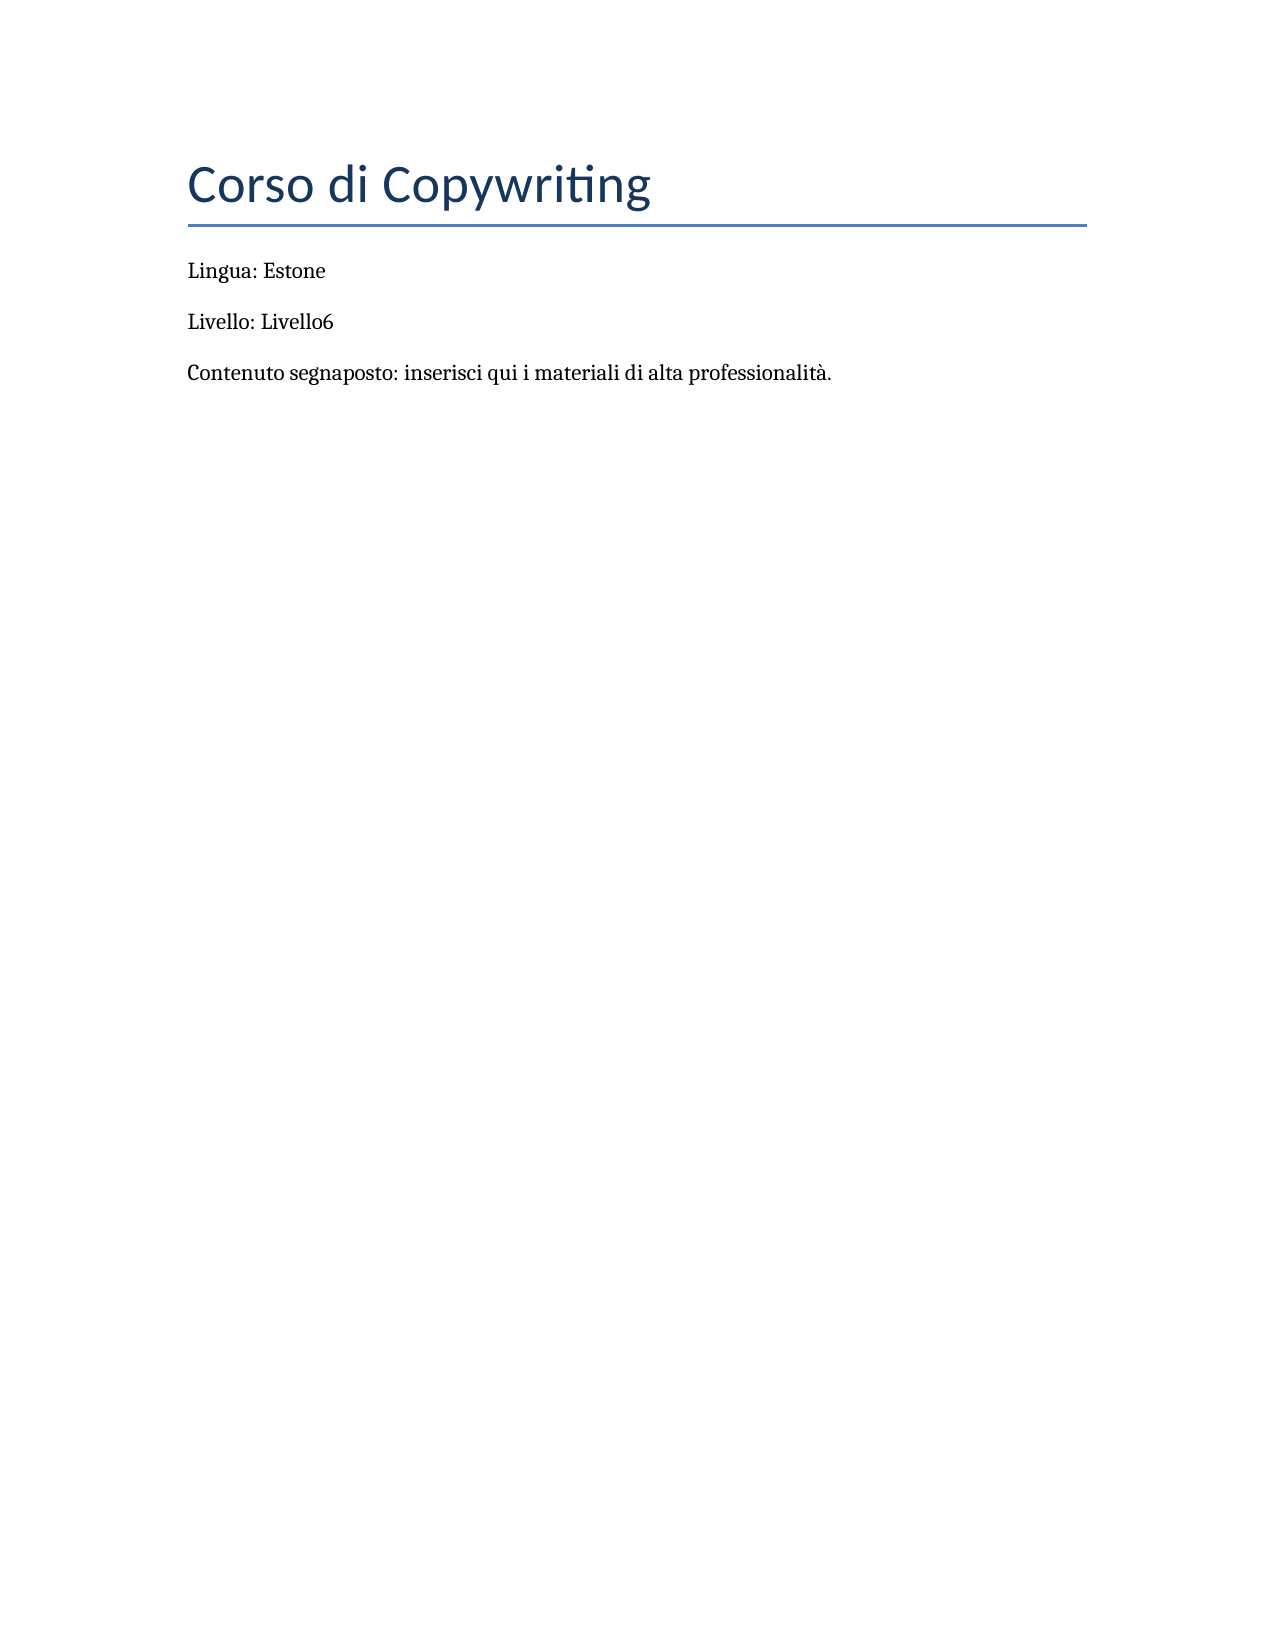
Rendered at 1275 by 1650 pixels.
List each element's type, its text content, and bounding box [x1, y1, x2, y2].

title Corso di Copywriting [187, 150, 1087, 227]
text Lingua: Estone [187, 258, 1087, 284]
text Livello: Livello6 [187, 309, 1087, 335]
text Contenuto segnaposto: inserisci qui i materiali di alta professionalità. [187, 360, 1087, 386]
